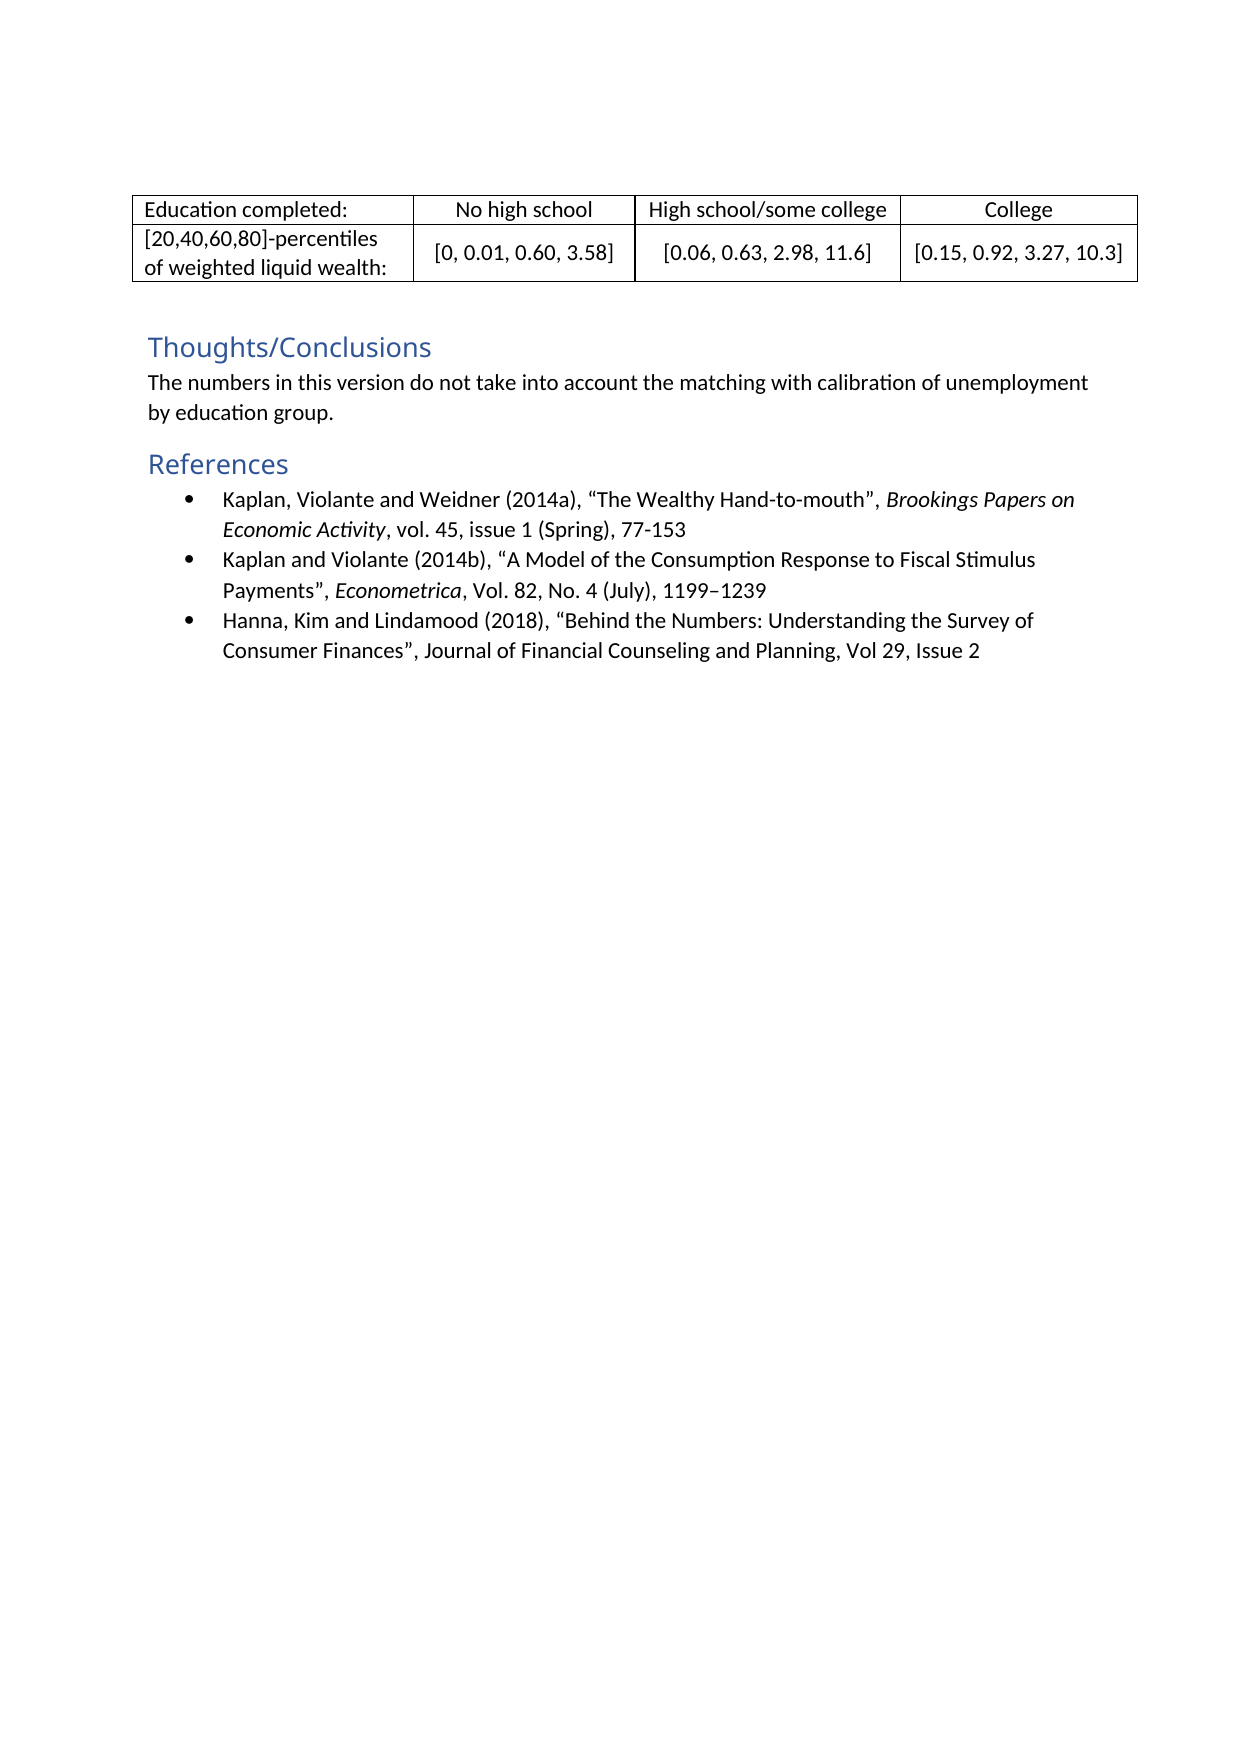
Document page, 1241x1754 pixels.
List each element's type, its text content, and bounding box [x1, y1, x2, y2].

table_cell [0, 0.01, 0.60, 3.58] [414, 225, 634, 281]
table_cell [0.06, 0.63, 2.98, 11.6] [636, 225, 900, 281]
table_cell [0.15, 0.92, 3.27, 10.3] [901, 225, 1137, 281]
list Hanna, Kim and Lindamood (2018), “Behind the Numbers: Understanding the Survey of Consumer Finances”, Journal of Financial Counseling and Planning, Vol 29, Issue 2 [185, 606, 1093, 664]
table_header College [901, 196, 1137, 223]
subtitle Thoughts/Conclusions [148, 328, 1093, 365]
subtitle References [148, 445, 1093, 482]
table_header Education completed: [133, 196, 413, 223]
text The numbers in this version do not take into account the matching with calibration of unemployment by education group. [148, 368, 1093, 427]
list Kaplan, Violante and Weidner (2014a), “The Wealthy Hand-to-mouth”, Brookings Papers on Economic Activity, vol. 45, issue 1 (Spring), 77-153 [185, 485, 1093, 543]
table_cell [20,40,60,80]-percentiles of weighted liquid wealth: [133, 225, 413, 281]
table_header High school/some college [636, 196, 900, 223]
list Kaplan and Violante (2014b), “A Model of the Consumption Response to Fiscal Stimulus Payments”, Econometrica, Vol. 82, No. 4 (July), 1199–1239 [185, 546, 1093, 604]
table_header No high school [414, 196, 634, 223]
